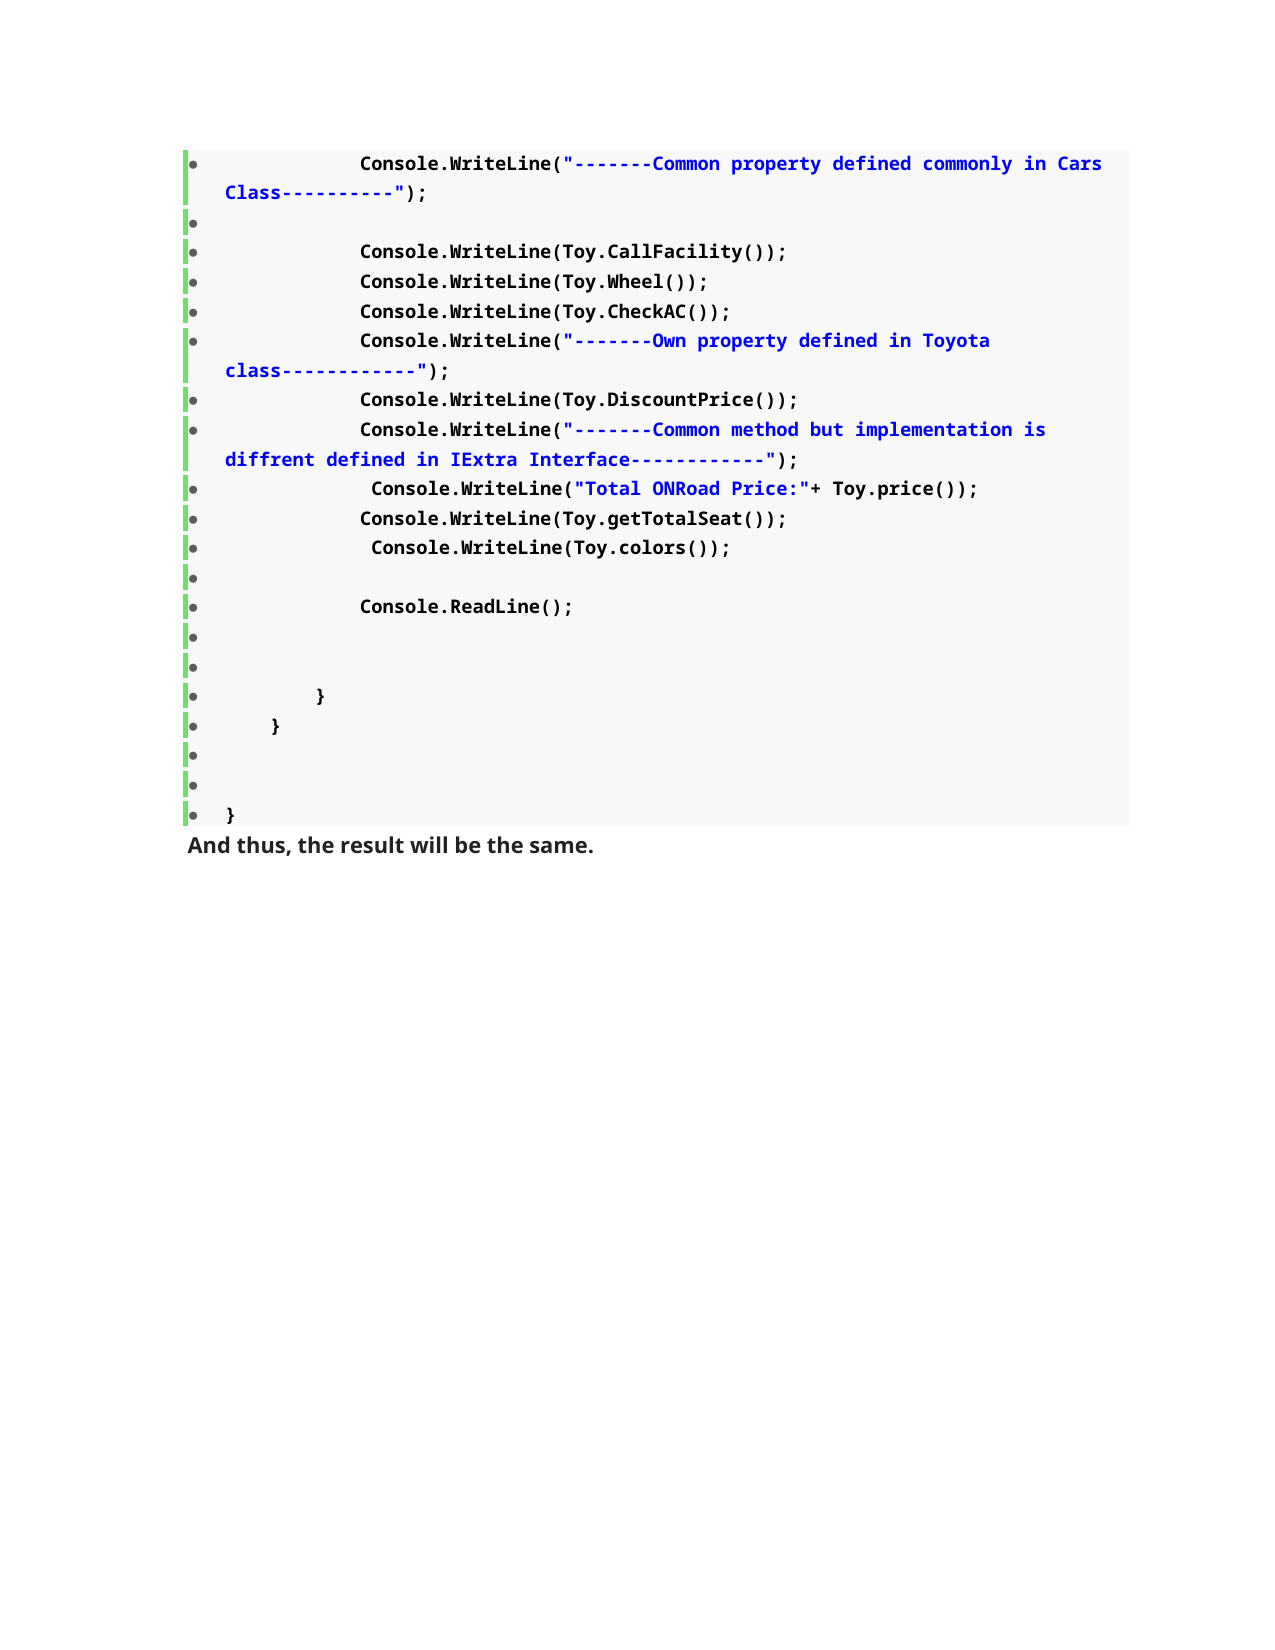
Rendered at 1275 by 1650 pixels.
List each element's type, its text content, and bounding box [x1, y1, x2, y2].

list Console.WriteLine("Total ONRoad Price:"+ Toy.price()); [188, 475, 1129, 501]
list } [188, 712, 1129, 738]
list Console.WriteLine(Toy.DiscountPrice()); [188, 387, 1129, 412]
text And thus, the result will be the same. [187, 830, 1125, 860]
list Console.WriteLine(Toy.CallFacility()); [188, 239, 1129, 264]
list } [183, 682, 1129, 708]
list Console.WriteLine(Toy.Wheel()); [188, 268, 1129, 294]
list Console.WriteLine(Toy.CheckAC()); [188, 298, 1129, 323]
list Console.ReadLine(); [188, 594, 1129, 619]
list Console.WriteLine("-------Own property defined in Toyota class------------"); [183, 327, 1129, 383]
list Console.WriteLine(Toy.getTotalSeat()); [188, 505, 1129, 531]
list Console.WriteLine(Toy.colors()); [183, 534, 1129, 560]
list Console.WriteLine("-------Common property defined commonly in Cars Class----------"); [188, 150, 1129, 205]
list } [188, 801, 1129, 826]
list Console.WriteLine("-------Common method but implementation is diffrent defined in IExtra Interface------------"); [188, 416, 1129, 471]
